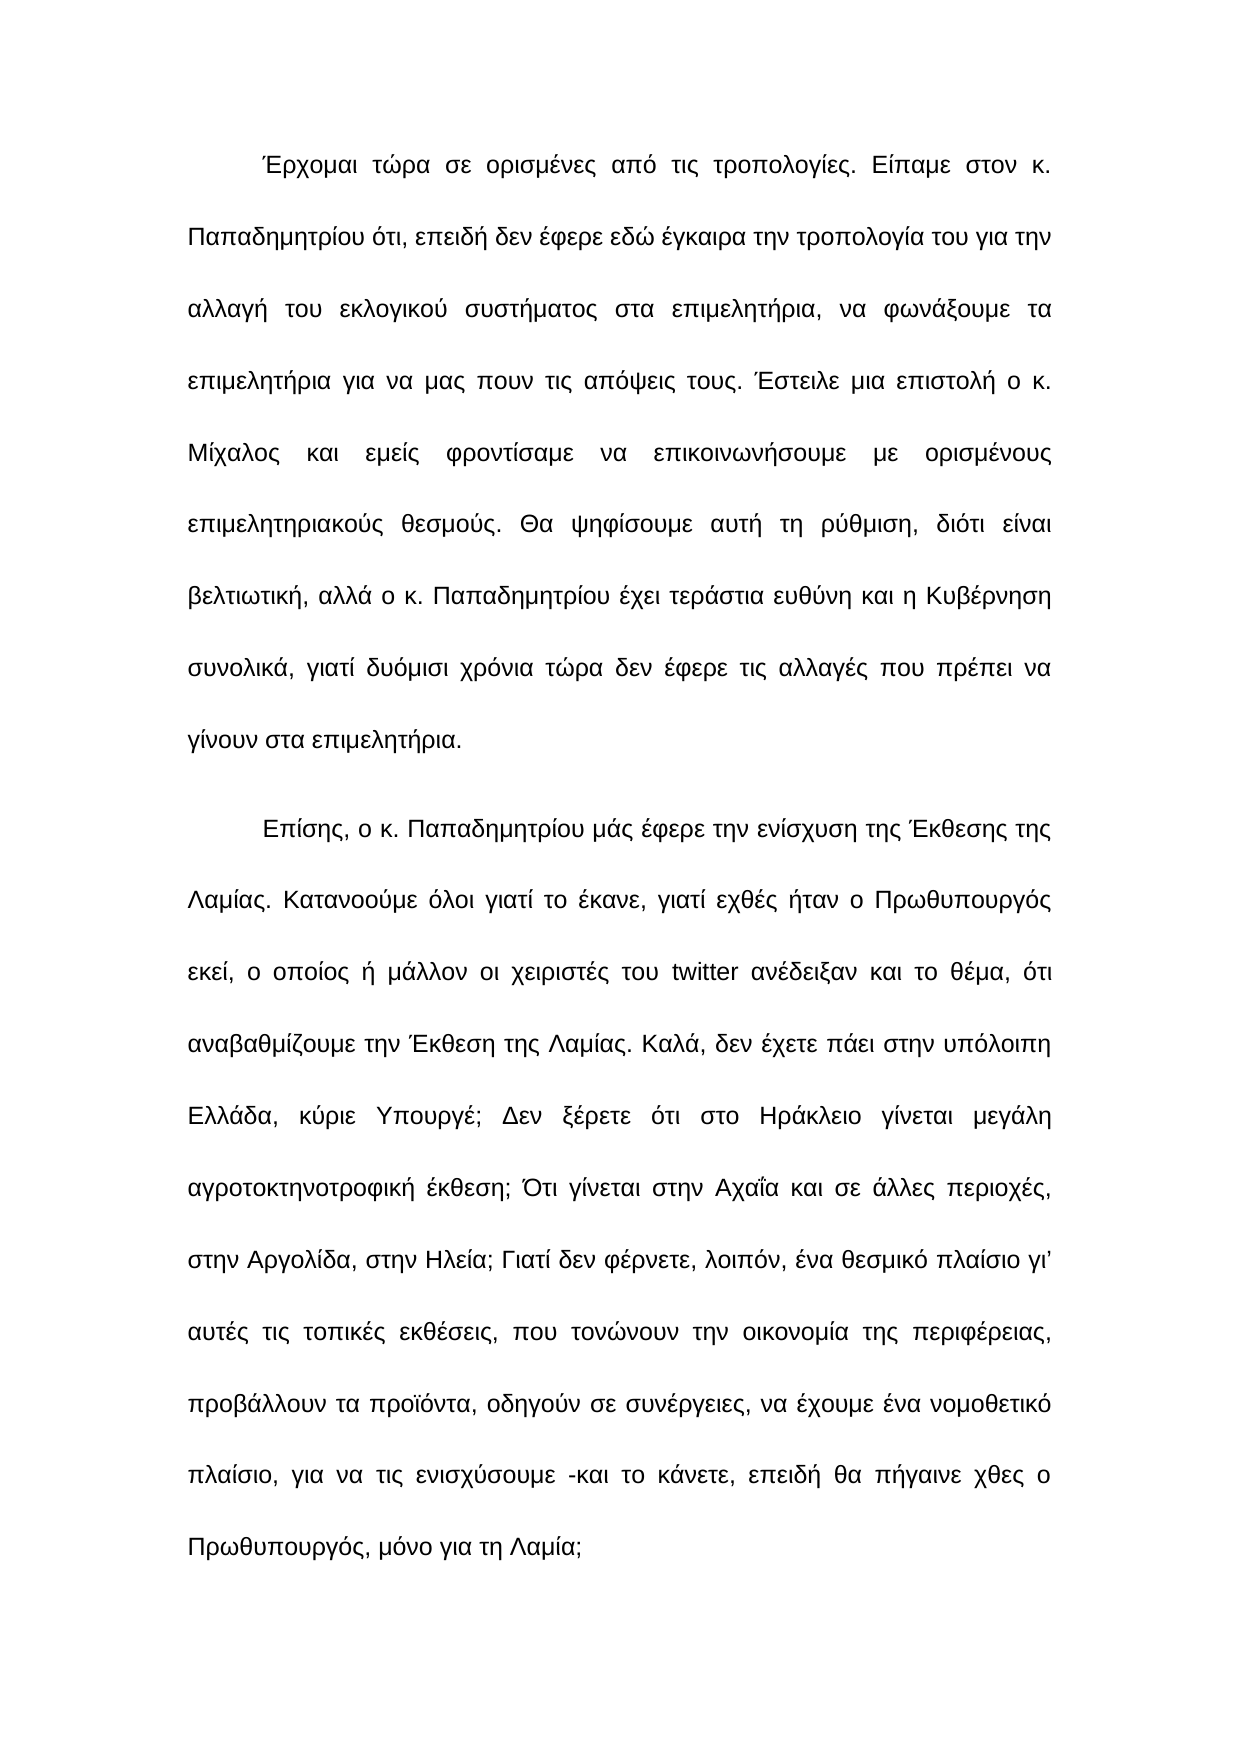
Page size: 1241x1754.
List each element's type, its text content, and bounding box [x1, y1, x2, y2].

text Επίσης, ο κ. Παπαδημητρίου μάς έφερε την ενίσχυση της Έκθεσης της Λαμίας. Κατανοούμε όλοι γιατί το έκανε, γιατί εχθές ήταν ο Πρωθυπουργός εκεί, ο οποίος ή μάλλον οι χειριστές του twitter ανέδειξαν και το θέμα, ότι αναβαθμίζουμε την Έκθεση της Λαμίας. Καλά, δεν έχετε πάει στην υπόλοιπη Ελλάδα, κύριε Υπουργέ; Δεν ξέρετε ότι στο Ηράκλειο γίνεται μεγάλη αγροτοκτηνοτροφική έκθεση; Ότι γίνεται στην Αχαΐα και σε άλλες περιοχές, στην Αργολίδα, στην Ηλεία; Γιατί δεν φέρνετε, λοιπόν, ένα θεσμικό πλαίσιο γι’ αυτές τις τοπικές εκθέσεις, που τονώνουν την οικονομία της περιφέρειας, προβάλλουν τα προϊόντα, οδηγούν σε συνέργειες, να έχουμε ένα νομοθετικό πλαίσιο, για να τις ενισχύσουμε -και το κάνετε, επειδή θα πήγαινε χθες ο Πρωθυπουργός, μόνο για τη Λαμία; [187, 813, 1053, 1561]
text Έρχομαι τώρα σε ορισμένες από τις τροπολογίες. Είπαμε στον κ. Παπαδημητρίου ότι, επειδή δεν έφερε εδώ έγκαιρα την τροπολογία του για την αλλαγή του εκλογικού συστήματος στα επιμελητήρια, να φωνάξουμε τα επιμελητήρια για να μας πουν τις απόψεις τους. Έστειλε μια επιστολή ο κ. Μίχαλος και εμείς φροντίσαμε να επικοινωνήσουμε με ορισμένους επιμελητηριακούς θεσμούς. Θα ψηφίσουμε αυτή τη ρύθμιση, διότι είναι βελτιωτική, αλλά ο κ. Παπαδημητρίου έχει τεράστια ευθύνη και η Κυβέρνηση συνολικά, γιατί δυόμισι χρόνια τώρα δεν έφερε τις αλλαγές που πρέπει να γίνουν στα επιμελητήρια. [187, 150, 1053, 754]
